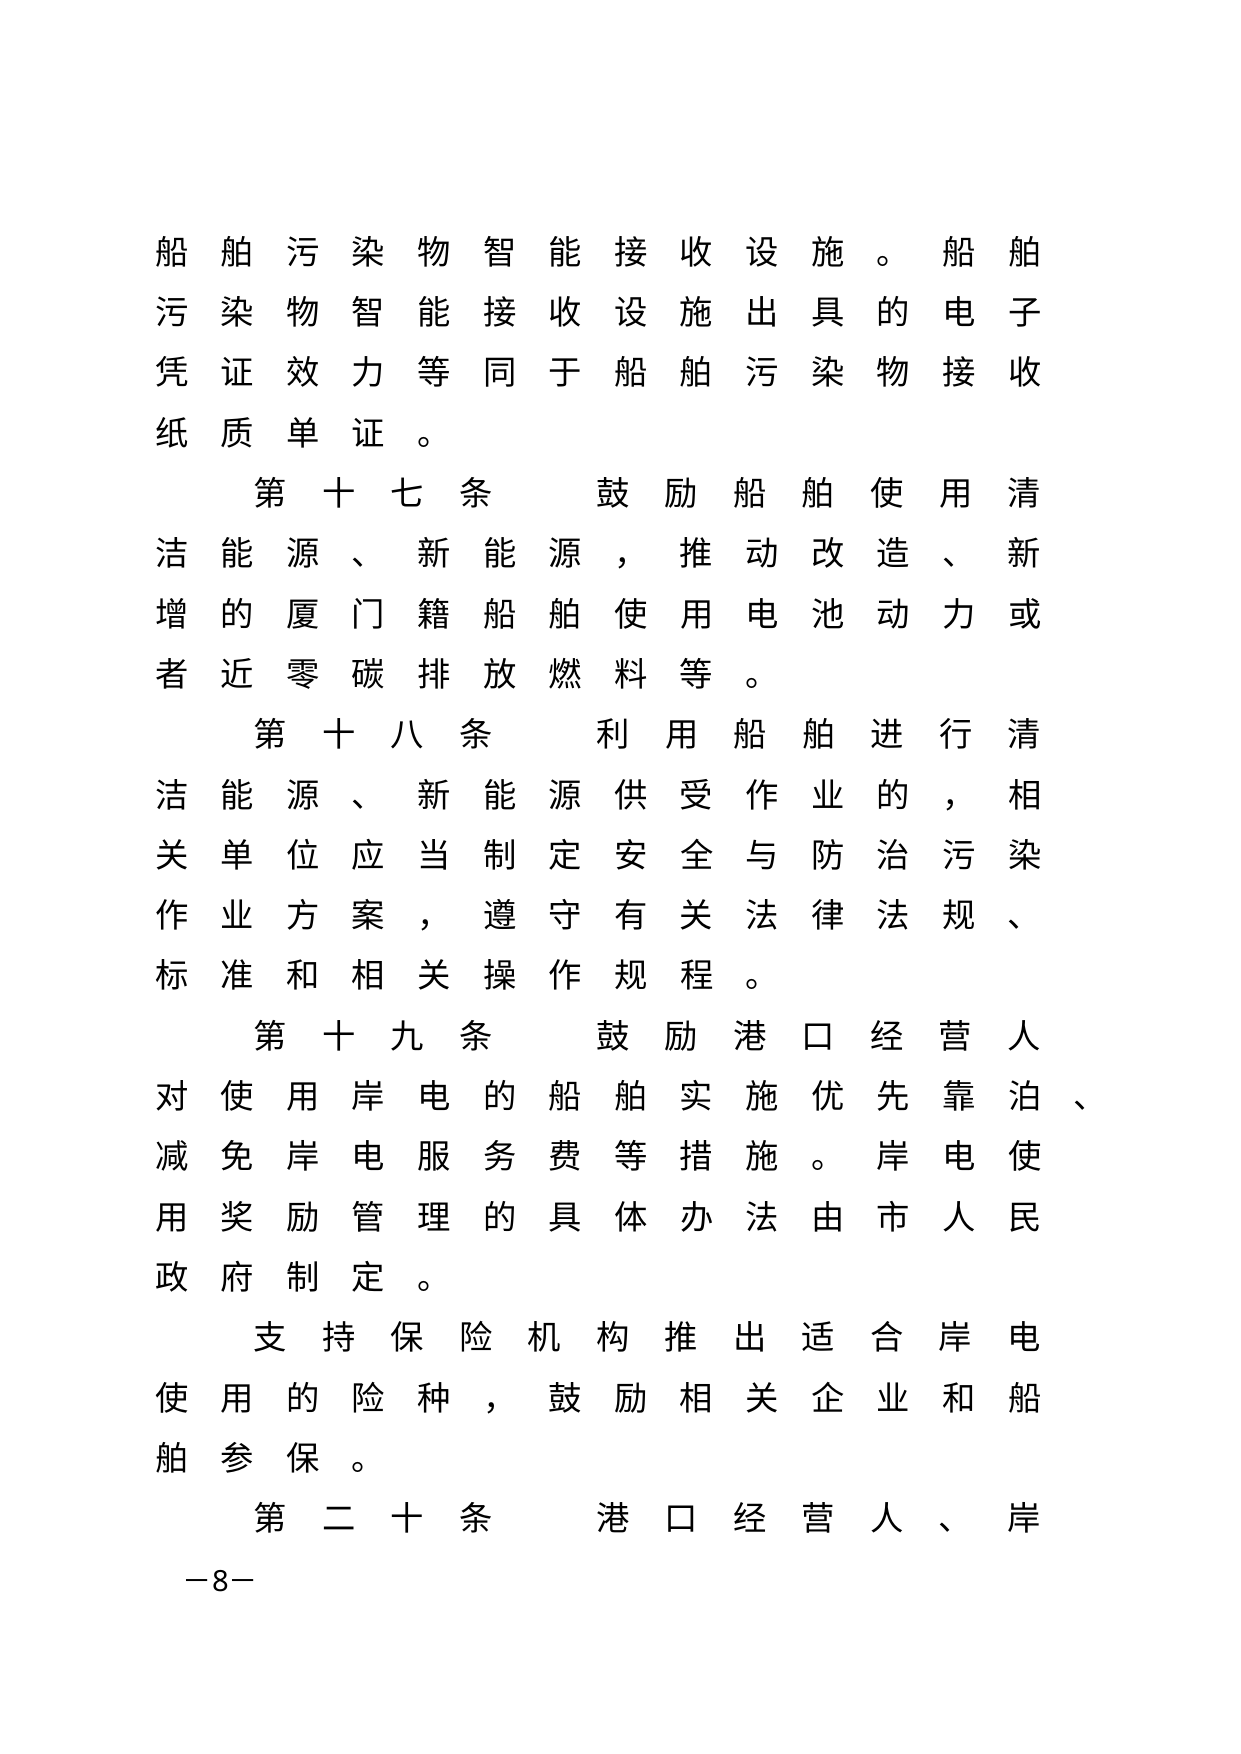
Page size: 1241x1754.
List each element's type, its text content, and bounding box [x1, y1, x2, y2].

text 第二十条 港口经营人、岸电供电企业应当将所属岸电设施主要技术参数、检测情况、分布位置、操作指南等信息通过网站、移动客户端等渠道向社会公开，并报送港口管理部门。 [155, 1486, 1073, 1546]
text 第十八条 利用船舶进行清洁能源、新能源供受作业的，相关单位应当制定安全与防治污染作业方案，遵守有关法律法规、标准和相关操作规程。 [155, 702, 1073, 1003]
text 第十六条 鼓励建设、使用船舶污染物智能接收设施。船舶污染物智能接收设施出具的电子凭证效力等同于船舶污染物接收纸质单证。 [155, 219, 1073, 461]
text 第十九条 鼓励港口经营人对使用岸电的船舶实施优先靠泊、减免岸电服务费等措施。岸电使用奖励管理的具体办法由市人民政府制定。 [155, 1003, 1073, 1305]
text 支持保险机构推出适合岸电使用的险种，鼓励相关企业和船舶参保。 [155, 1305, 1073, 1486]
text 第十七条 鼓励船舶使用清洁能源、新能源，推动改造、新增的厦门籍船舶使用电池动力或者近零碳排放燃料等。 [155, 461, 1073, 702]
